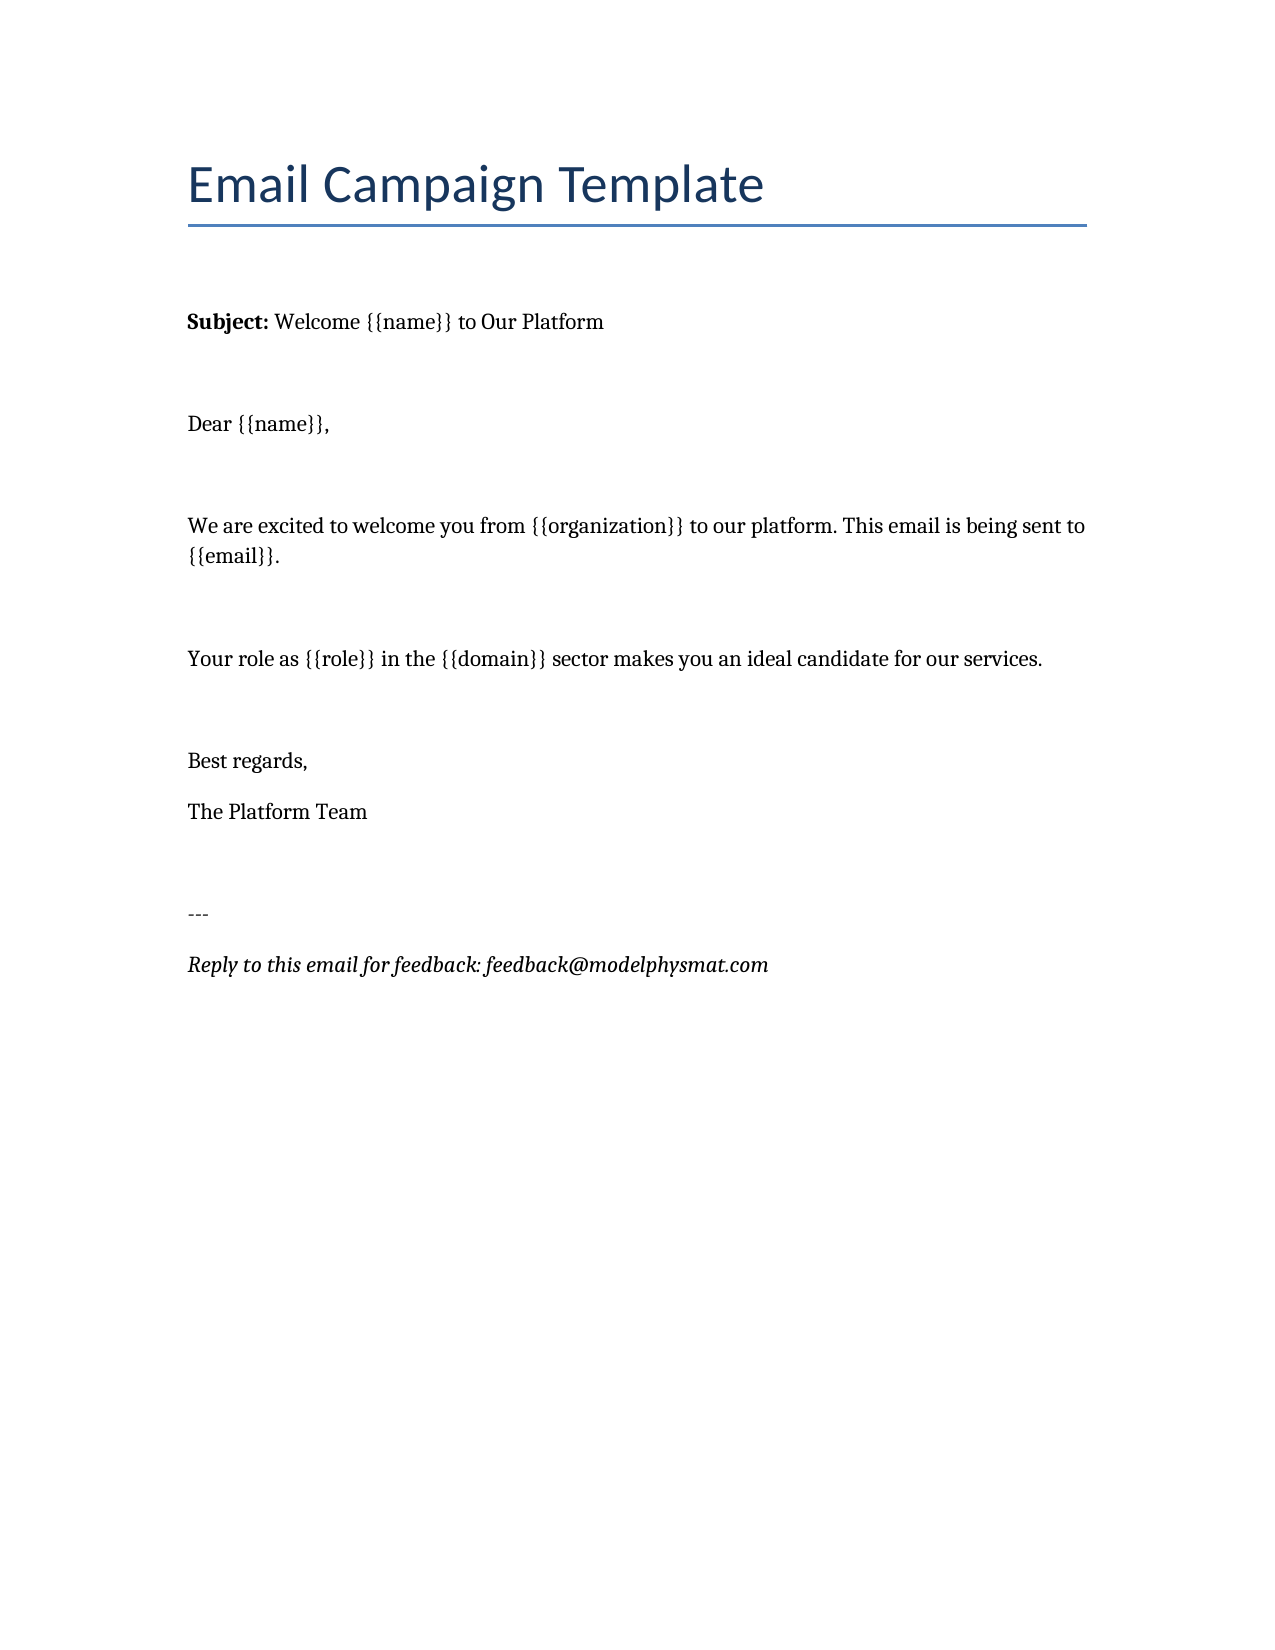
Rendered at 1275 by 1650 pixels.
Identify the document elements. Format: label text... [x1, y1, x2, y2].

text Subject: Welcome {{name}} to Our Platform [187, 309, 1087, 335]
text Dear {{name}}, [187, 411, 1087, 437]
text --- [187, 901, 1087, 927]
text Reply to this email for feedback: feedback@modelphysmat.com [187, 952, 1087, 978]
text Best regards, [187, 747, 1087, 774]
text The Platform Team [187, 798, 1087, 825]
text Your role as {{role}} in the {{domain}} sector makes you an ideal candidate for our services. [187, 645, 1087, 672]
title Email Campaign Template [187, 150, 1087, 227]
text We are excited to welcome you from {{organization}} to our platform. This email is being sent to {{email}}. [187, 513, 1087, 569]
